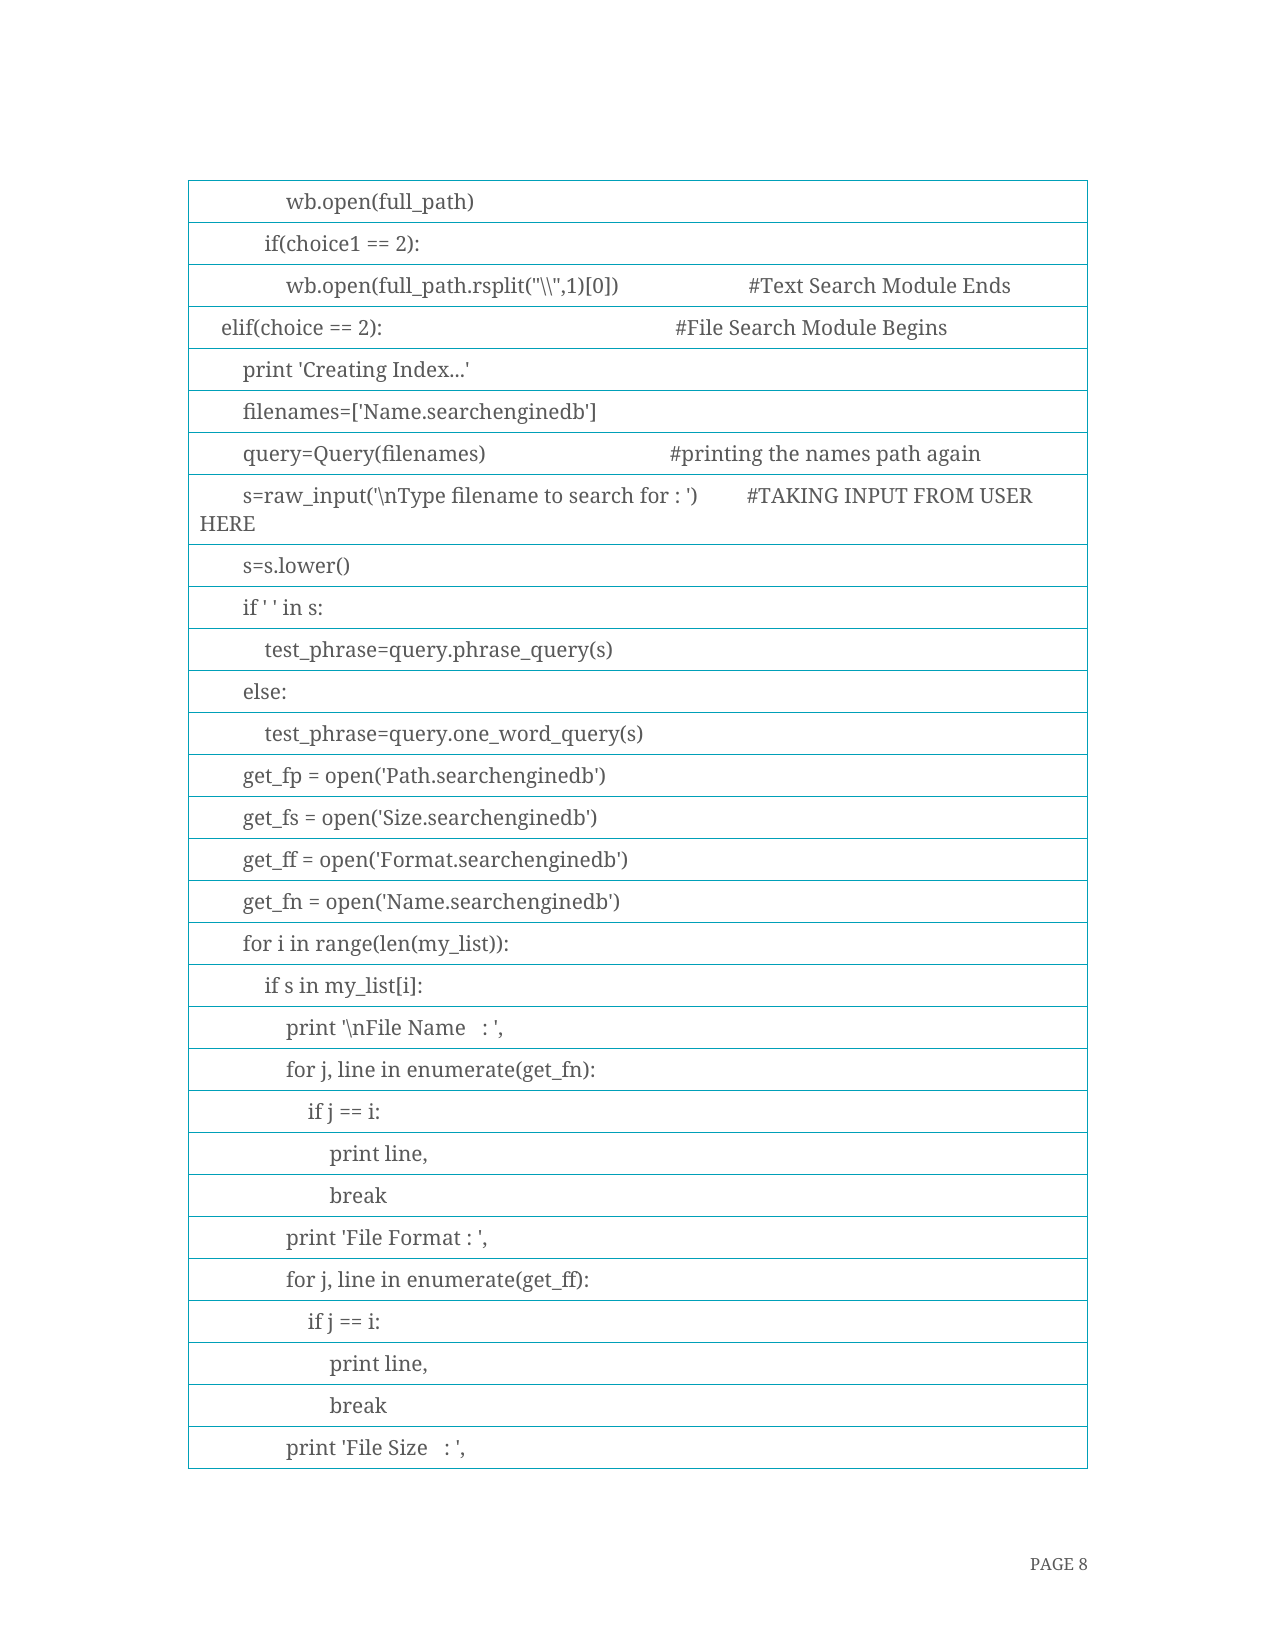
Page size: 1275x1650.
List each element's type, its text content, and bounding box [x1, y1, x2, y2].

table_cell for j, line in enumerate(get_ff): [189, 1259, 1087, 1300]
table_cell s=raw_input('\nType filename to search for : ') #TAKING INPUT FROM USER HERE [189, 475, 1087, 544]
table_cell if ' ' in s: [189, 587, 1087, 628]
table_cell s=s.lower() [189, 545, 1087, 586]
table_cell break [189, 1175, 1087, 1216]
table_cell elif(choice == 2): #File Search Module Begins [189, 307, 1087, 348]
table_cell if s in my_list[i]: [189, 965, 1087, 1006]
table_cell if(choice1 == 2): [189, 223, 1087, 264]
table_cell for j, line in enumerate(get_fn): [189, 1049, 1087, 1090]
table_cell print 'File Format : ', [189, 1217, 1087, 1258]
table_cell get_fs = open('Size.searchenginedb') [189, 797, 1087, 838]
table_cell test_phrase=query.one_word_query(s) [189, 713, 1087, 754]
table_cell get_fn = open('Name.searchenginedb') [189, 881, 1087, 922]
table_cell test_phrase=query.phrase_query(s) [189, 629, 1087, 670]
table_cell for i in range(len(my_list)): [189, 923, 1087, 964]
table_cell print line, [189, 1343, 1087, 1384]
table_cell print 'Creating Index...' [189, 349, 1087, 390]
table_cell break [189, 1385, 1087, 1426]
table_cell else: [189, 671, 1087, 712]
table_cell if j == i: [189, 1301, 1087, 1342]
table_cell get_ff = open('Format.searchenginedb') [189, 839, 1087, 880]
table_cell filenames=['Name.searchenginedb'] [189, 391, 1087, 432]
table_cell print 'File Size : ', [189, 1427, 1087, 1468]
table_cell get_fp = open('Path.searchenginedb') [189, 755, 1087, 796]
table_cell if j == i: [189, 1091, 1087, 1132]
table_cell print '\nFile Name : ', [189, 1007, 1087, 1048]
table_cell wb.open(full_path) [189, 181, 1087, 222]
table_cell wb.open(full_path.rsplit("\\",1)[0]) #Text Search Module Ends [189, 265, 1087, 306]
table_cell print line, [189, 1133, 1087, 1174]
table_cell query=Query(filenames) #printing the names path again [189, 433, 1087, 474]
